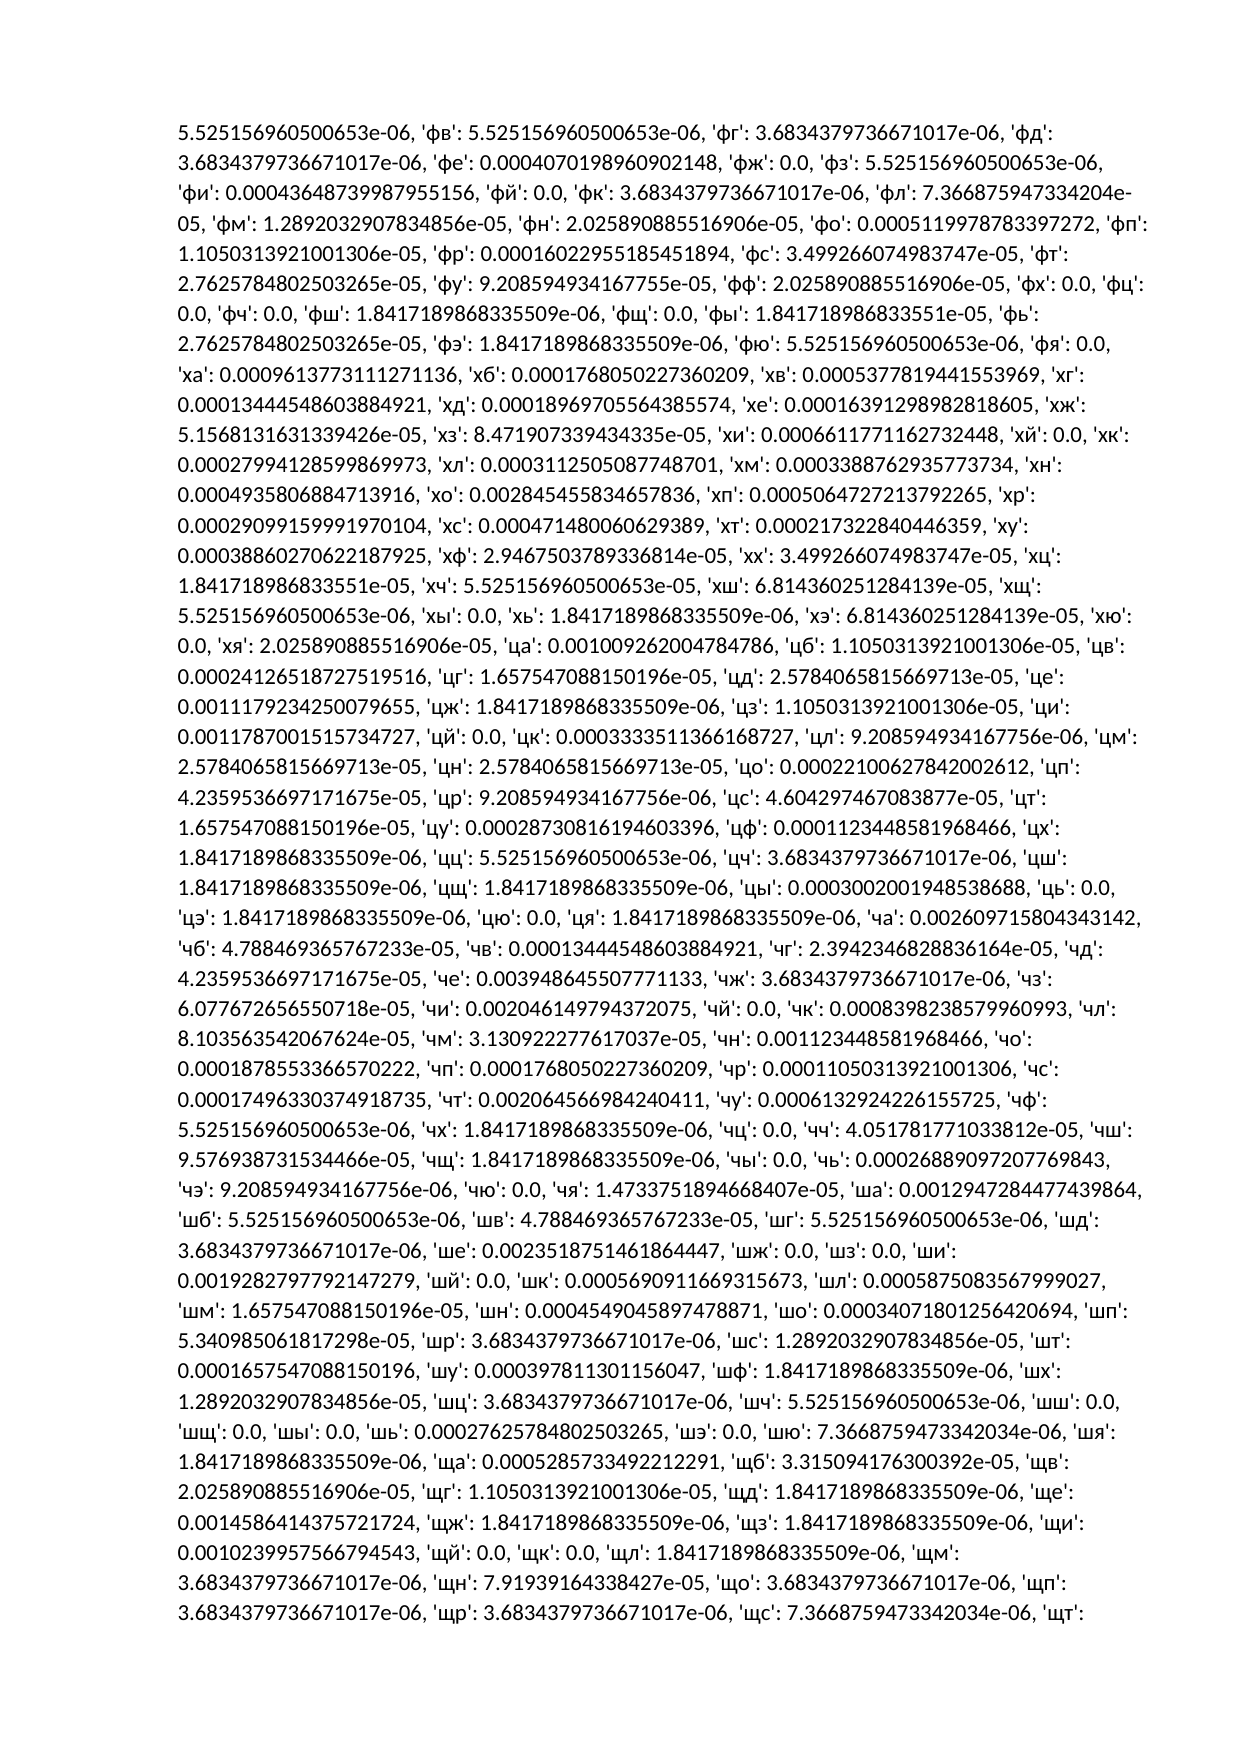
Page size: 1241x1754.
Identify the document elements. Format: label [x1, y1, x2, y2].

text [177, 118, 1152, 1626]
